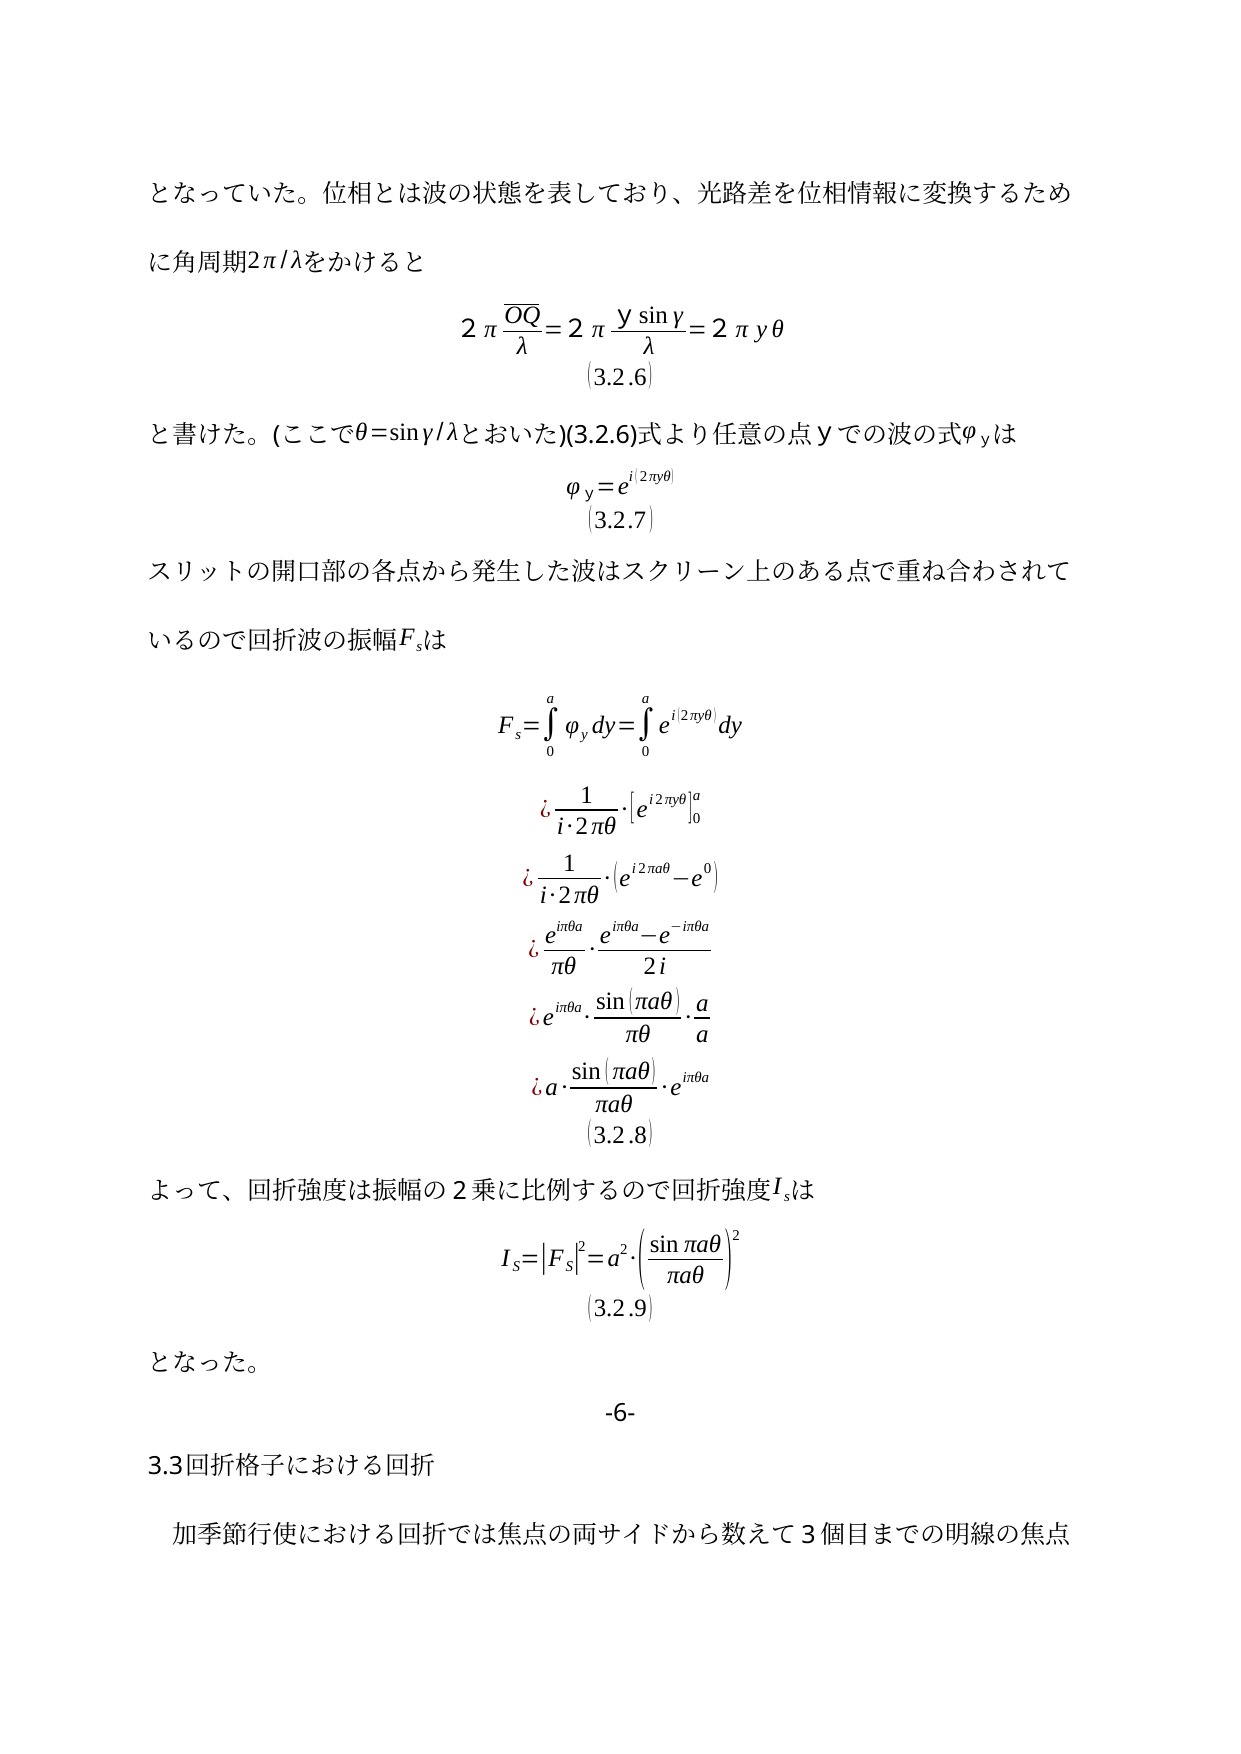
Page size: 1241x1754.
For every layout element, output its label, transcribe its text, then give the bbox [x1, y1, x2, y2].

text と書けた。(ここでとおいた)(3.2.6)式より任意の点での波の式は [148, 398, 1092, 467]
text となっていた。位相とは波の状態を表しており、光路差を位相情報に変換するために角周期をかけると [148, 157, 1092, 295]
list 回折格子における回折 [148, 1429, 1092, 1498]
text となった。 [148, 1326, 1092, 1395]
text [148, 1498, 1092, 1567]
text スリットの開口部の各点から発生した波はスクリーン上のある点で重ね合わされているので回折波の振幅は [148, 536, 1092, 673]
text ‐6‐ [148, 1395, 1092, 1429]
text よって、回折強度は振幅の2乗に比例するので回折強度は [148, 1154, 1092, 1223]
